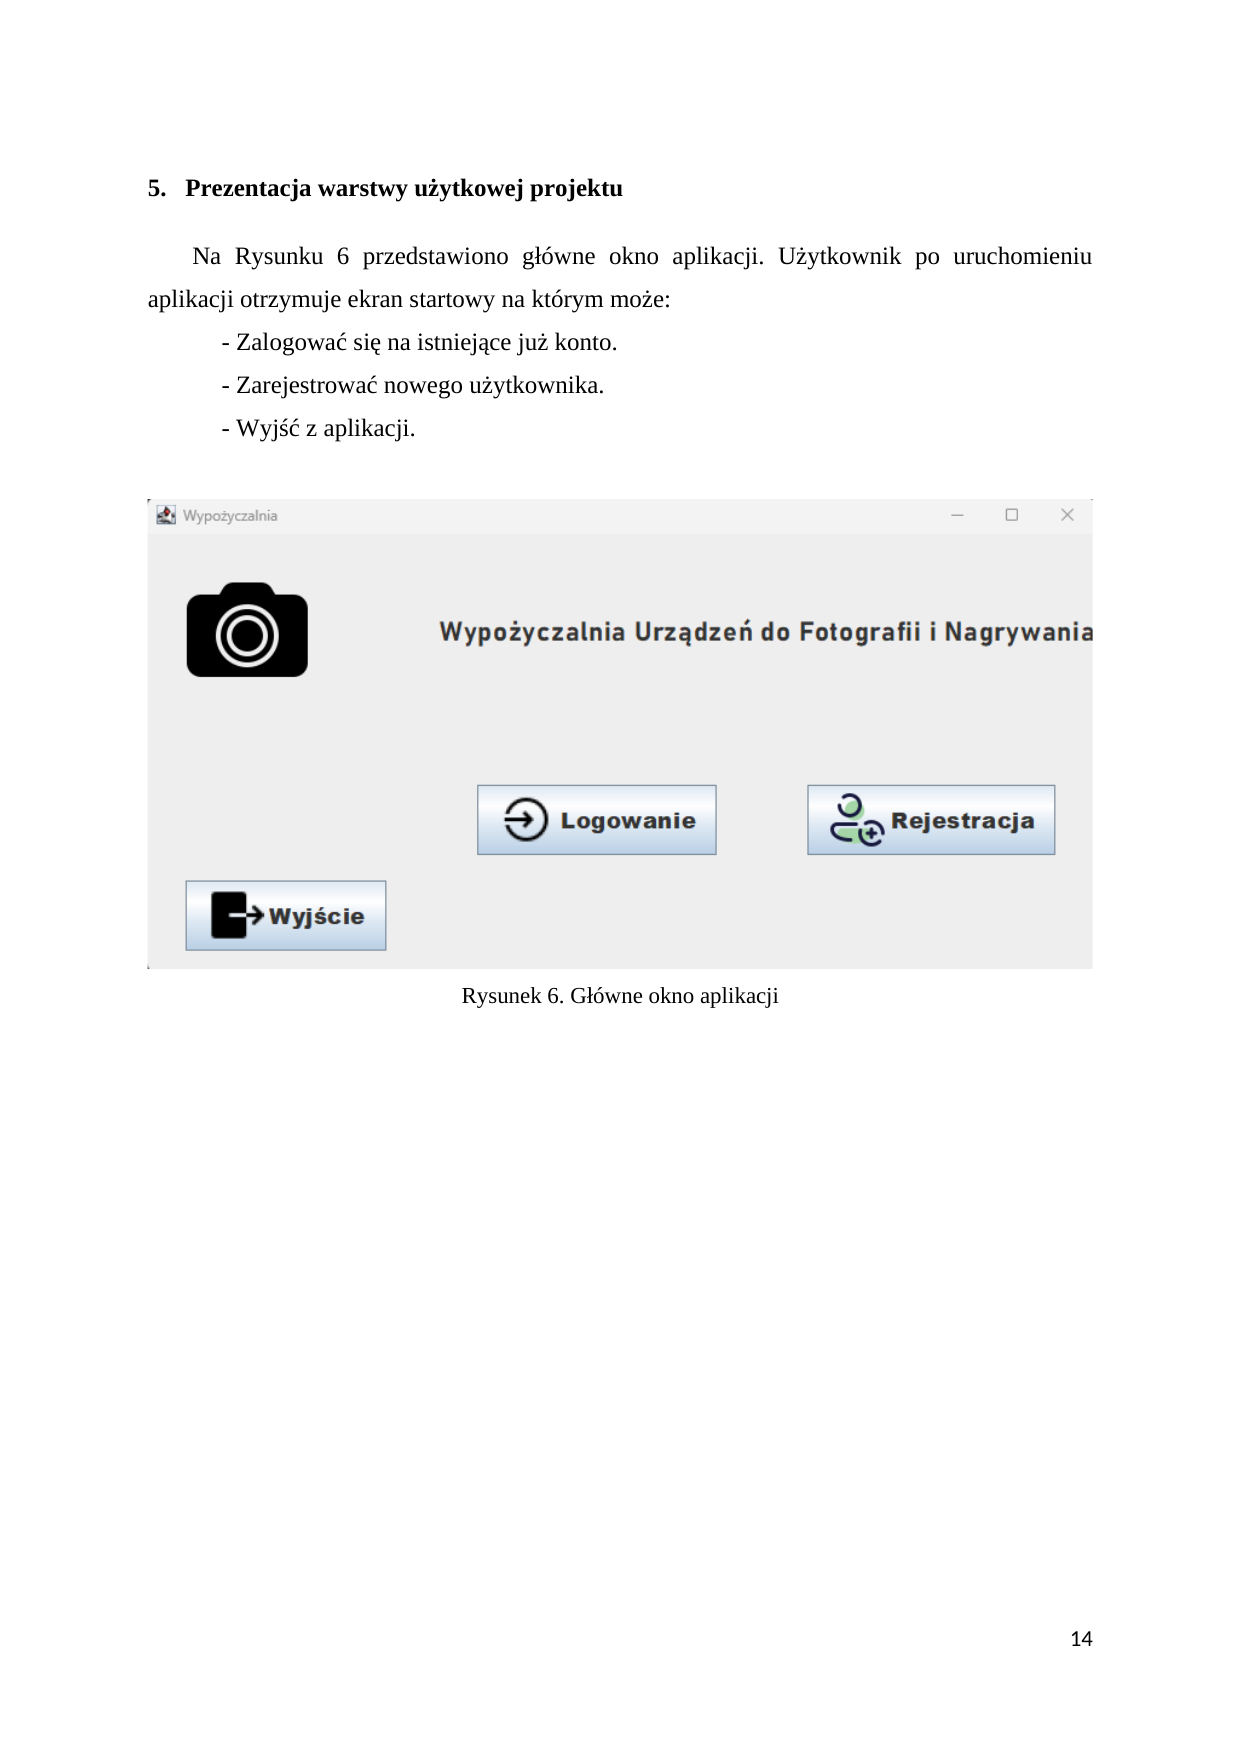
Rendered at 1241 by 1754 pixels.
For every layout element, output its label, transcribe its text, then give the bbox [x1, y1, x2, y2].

text Na Rysunku 6 przedstawiono główne okno aplikacji. Użytkownik po uruchomieniu aplikacji otrzymuje ekran startowy na którym może: [148, 241, 1093, 313]
text Rysunek 6. Główne okno aplikacji [148, 982, 1093, 1009]
text - Zarejestrować nowego użytkownika. [148, 370, 1093, 399]
text - Zalogować się na istniejące już konto. [148, 327, 1093, 356]
list Prezentacja warstwy użytkowej projektu [148, 173, 1093, 201]
text - Wyjść z aplikacji. [148, 413, 1093, 442]
picture [147, 499, 1093, 969]
